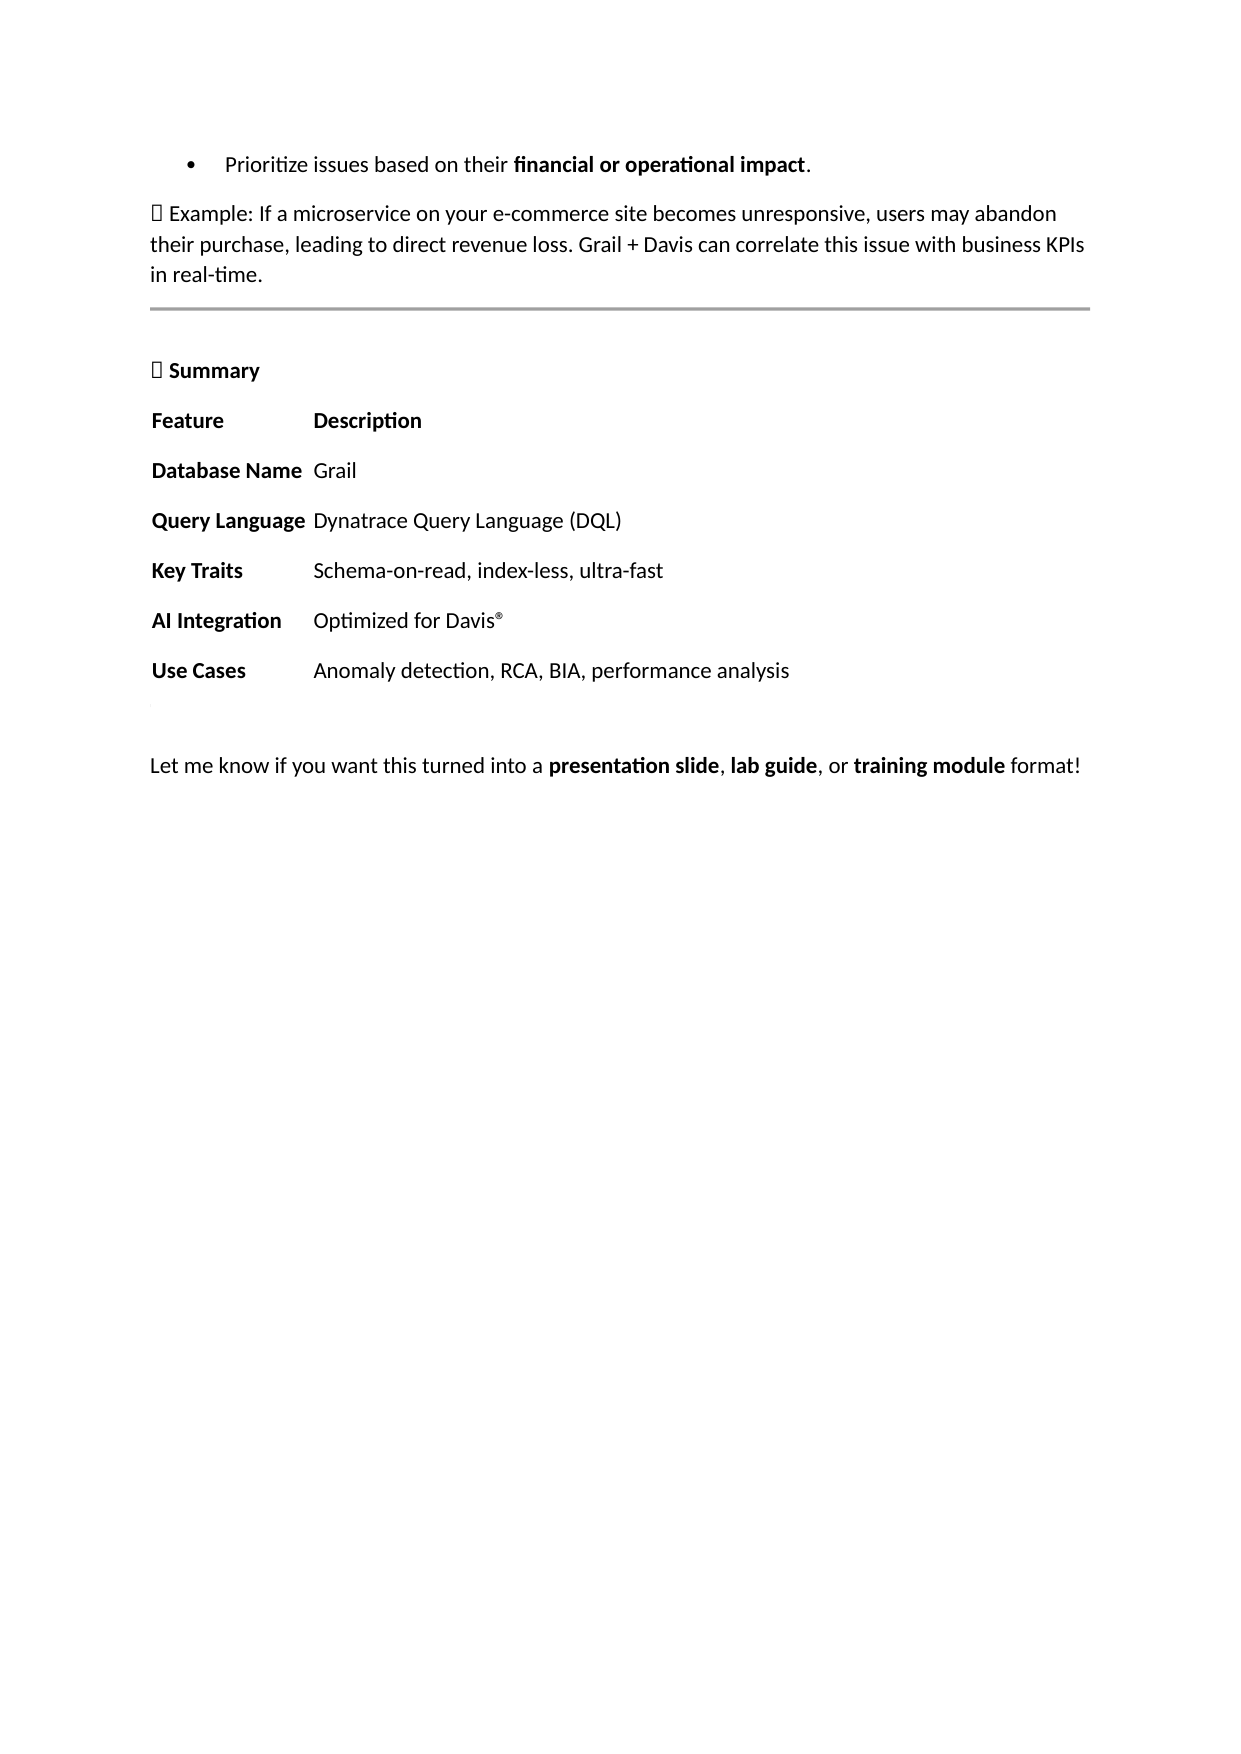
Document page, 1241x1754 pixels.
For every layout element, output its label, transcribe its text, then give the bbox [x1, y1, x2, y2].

table_cell Query Language [150, 505, 312, 554]
table_cell Optimized for Davis® [312, 604, 796, 654]
text 📌 Example: If a microservice on your e-commerce site becomes unresponsive, users may abandon their purchase, leading to direct revenue loss. Grail + Davis can correlate this issue with business KPIs in real-time. [150, 197, 1090, 288]
table_cell Anomaly detection, RCA, BIA, performance analysis [312, 654, 796, 704]
text ✅ Summary [150, 354, 1090, 386]
table_cell Key Traits [150, 554, 312, 604]
table_header Description [312, 405, 796, 454]
table_header Feature [150, 405, 312, 454]
text Let me know if you want this turned into a presentation slide, lab guide, or training module format! [150, 751, 1090, 779]
table_cell Schema-on-read, index-less, ultra-fast [312, 554, 796, 604]
table_cell Use Cases [150, 654, 312, 704]
table_cell Database Name [150, 455, 312, 504]
list Prioritize issues based on their financial or operational impact. [187, 150, 1090, 178]
table_cell Grail [312, 455, 796, 504]
table_cell Dynatrace Query Language (DQL) [312, 505, 796, 554]
table_cell AI Integration [150, 604, 312, 654]
